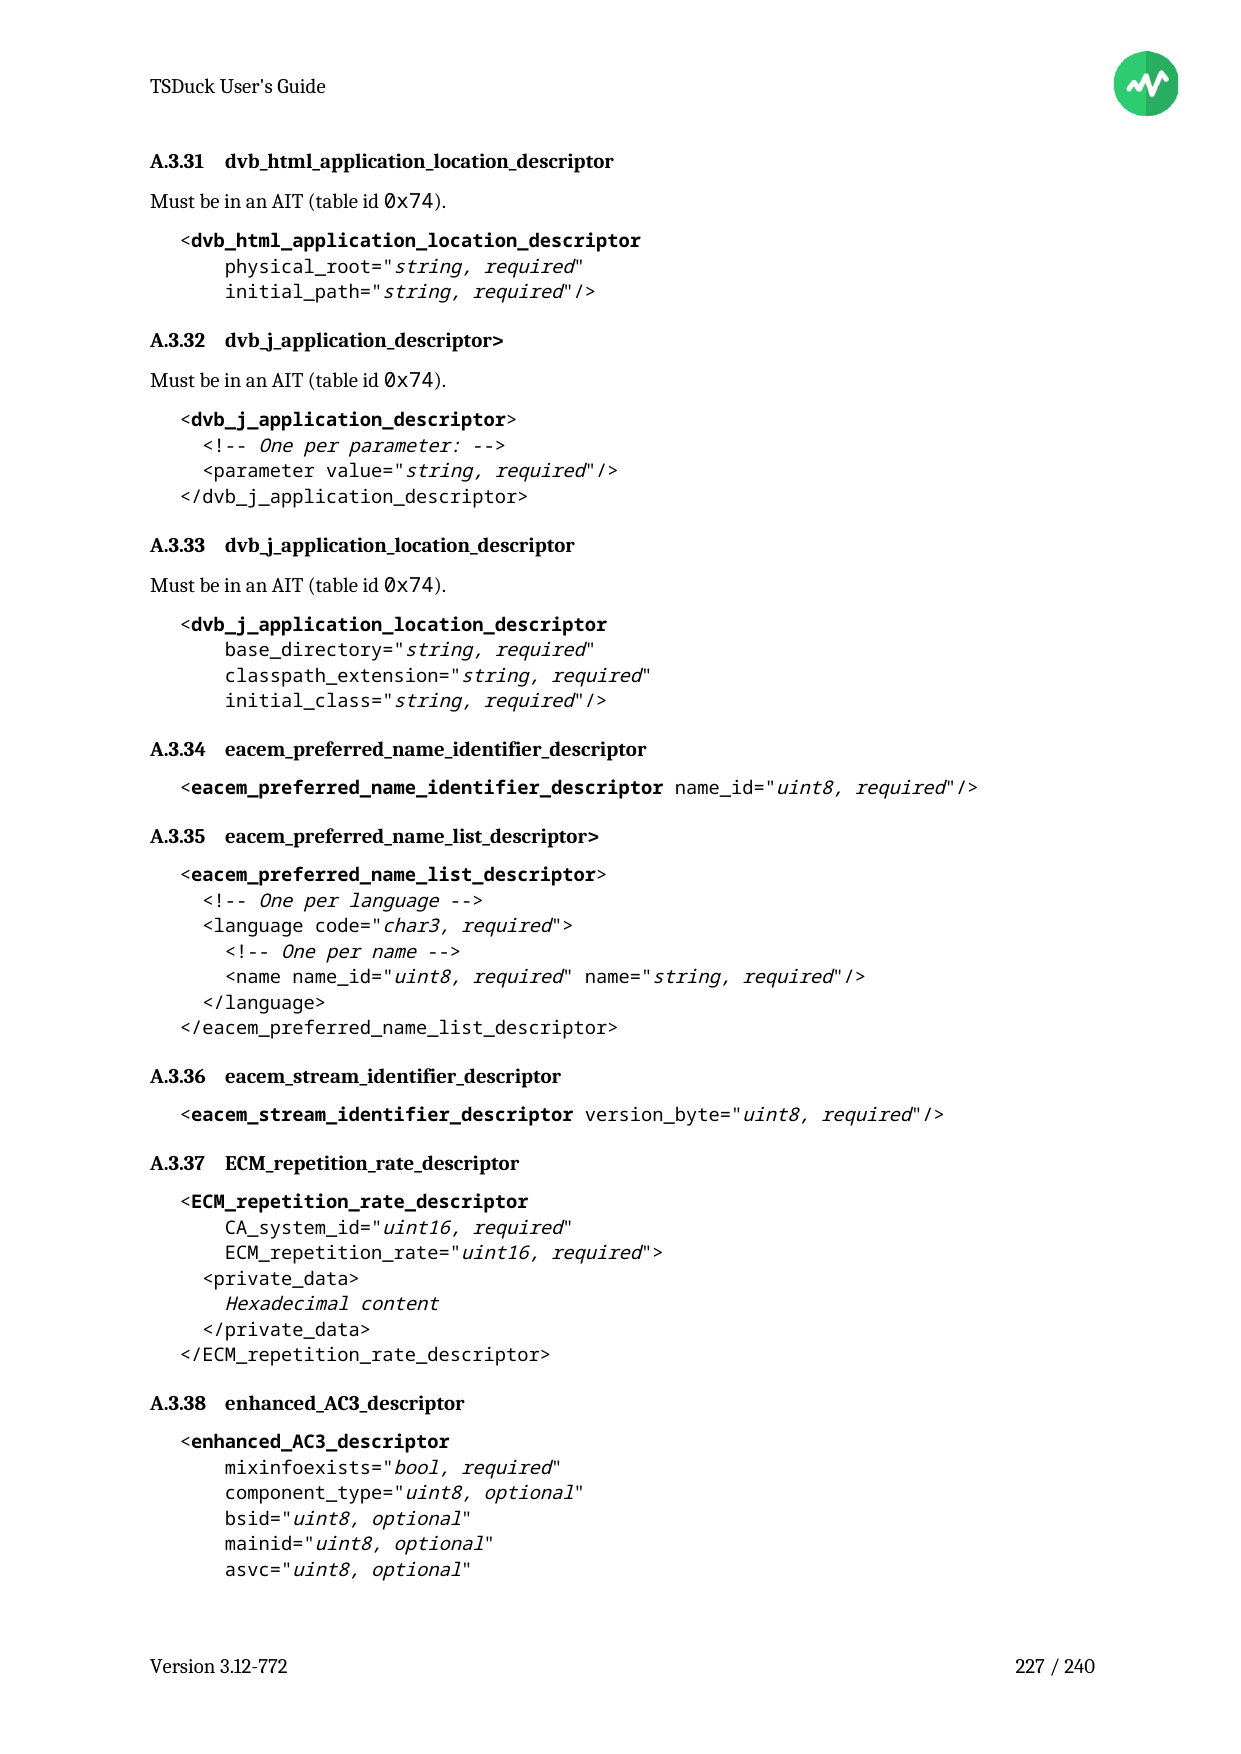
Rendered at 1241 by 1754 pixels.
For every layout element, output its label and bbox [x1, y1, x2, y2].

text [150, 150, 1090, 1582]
picture [1113, 51, 1179, 116]
